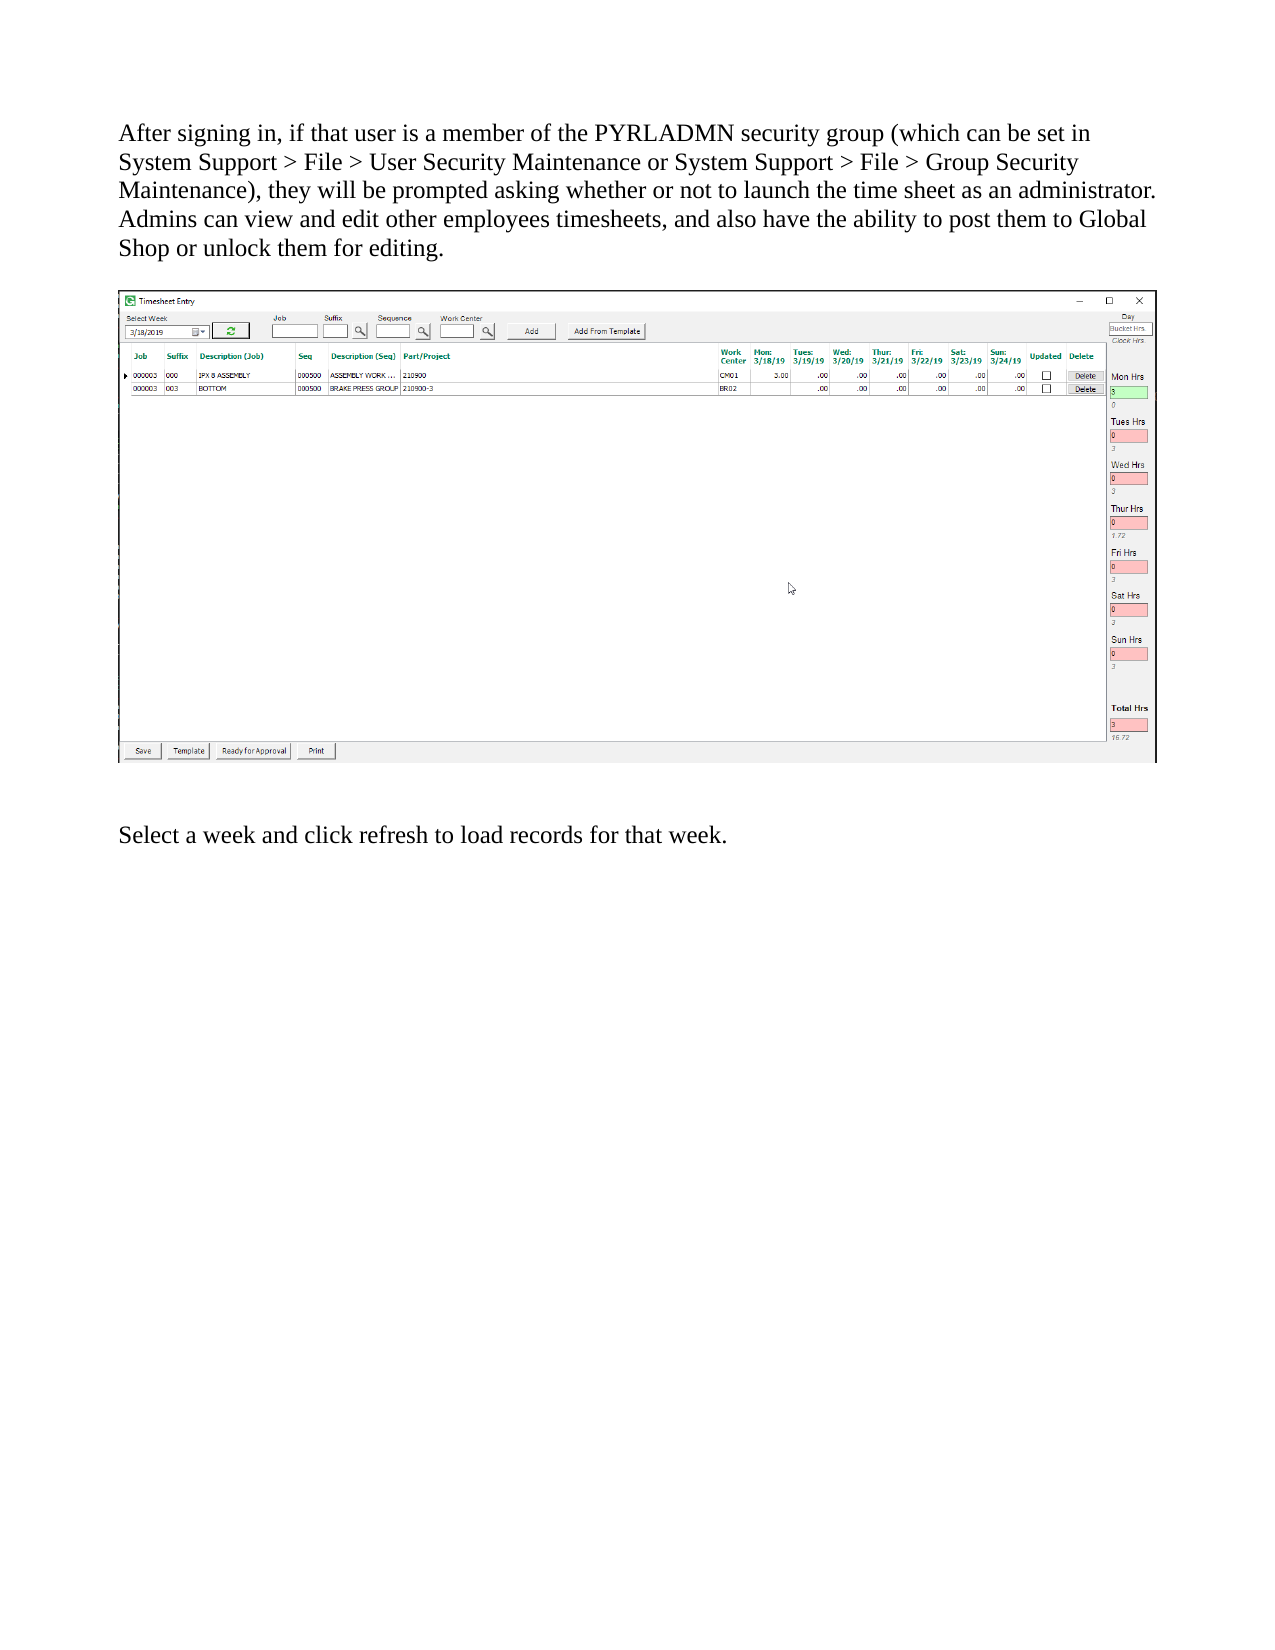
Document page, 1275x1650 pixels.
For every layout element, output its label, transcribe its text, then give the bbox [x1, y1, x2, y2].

text After signing in, if that user is a member of the PYRLADMN security group (which can be set in System Support > File > User Security Maintenance or System Support > File > Group Security Maintenance), they will be prompted asking whether or not to launch the time sheet as an administrator. Admins can view and edit other employees timesheets, and also have the ability to post them to Global Shop or unlock them for editing. [118, 118, 1157, 262]
text Select a week and click refresh to load records for that week. [118, 820, 1157, 848]
picture [118, 290, 1157, 763]
